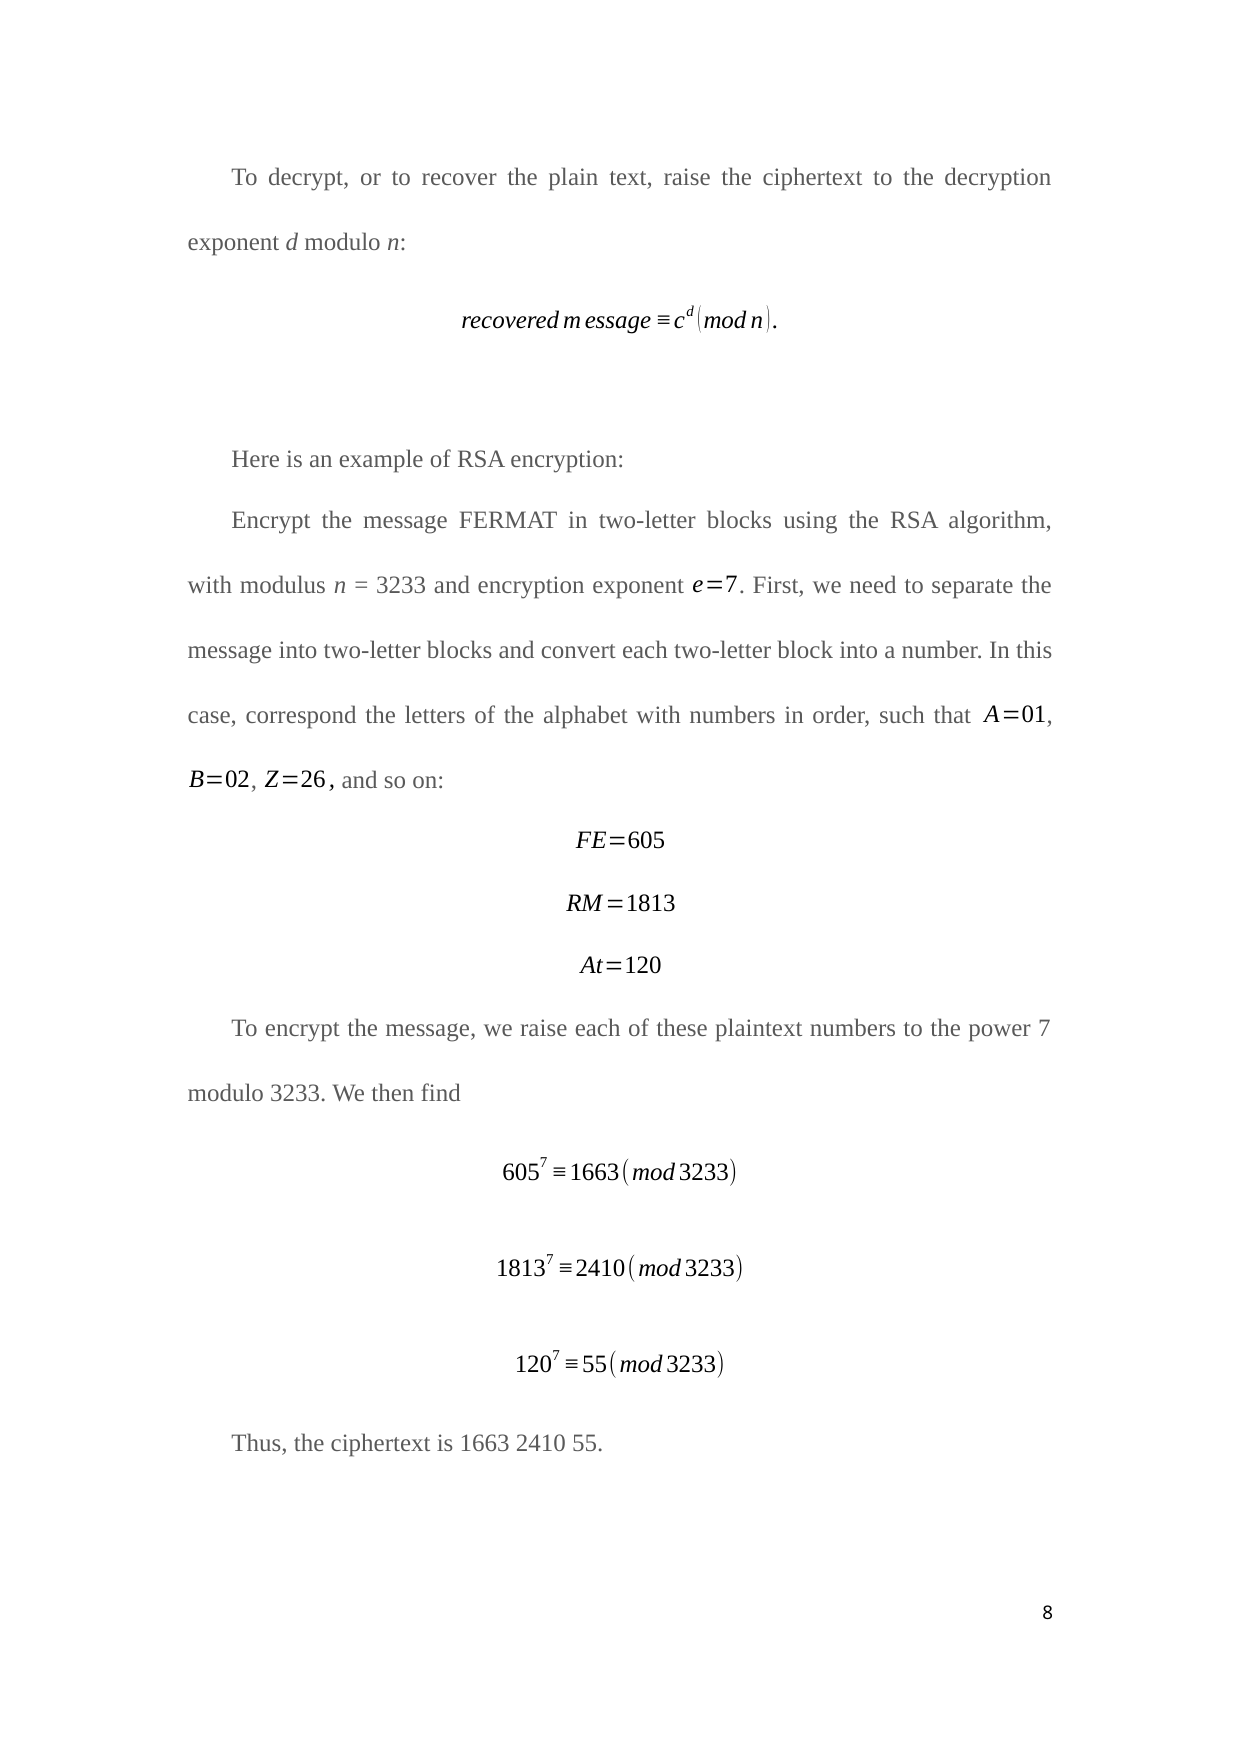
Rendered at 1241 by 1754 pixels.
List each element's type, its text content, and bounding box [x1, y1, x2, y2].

text Thus, the ciphertext is 1663 2410 55. [187, 1426, 1053, 1459]
text To decrypt, or to recover the plain text, raise the ciphertext to the decryption exponent d modulo n: [187, 160, 1053, 257]
text Here is an example of RSA encryption: [187, 442, 1053, 474]
text Encrypt the message FERMAT in two-letter blocks using the RSA algorithm, with modulus n = 3233 and encryption exponent . First, we need to separate the message into two-letter blocks and convert each two-letter block into a number. In this case, correspond the letters of the alphabet with numbers in order, such that , , and so on: [187, 503, 1053, 796]
text To encrypt the message, we raise each of these plaintext numbers to the power 7 modulo 3233. We then find [187, 1011, 1053, 1109]
